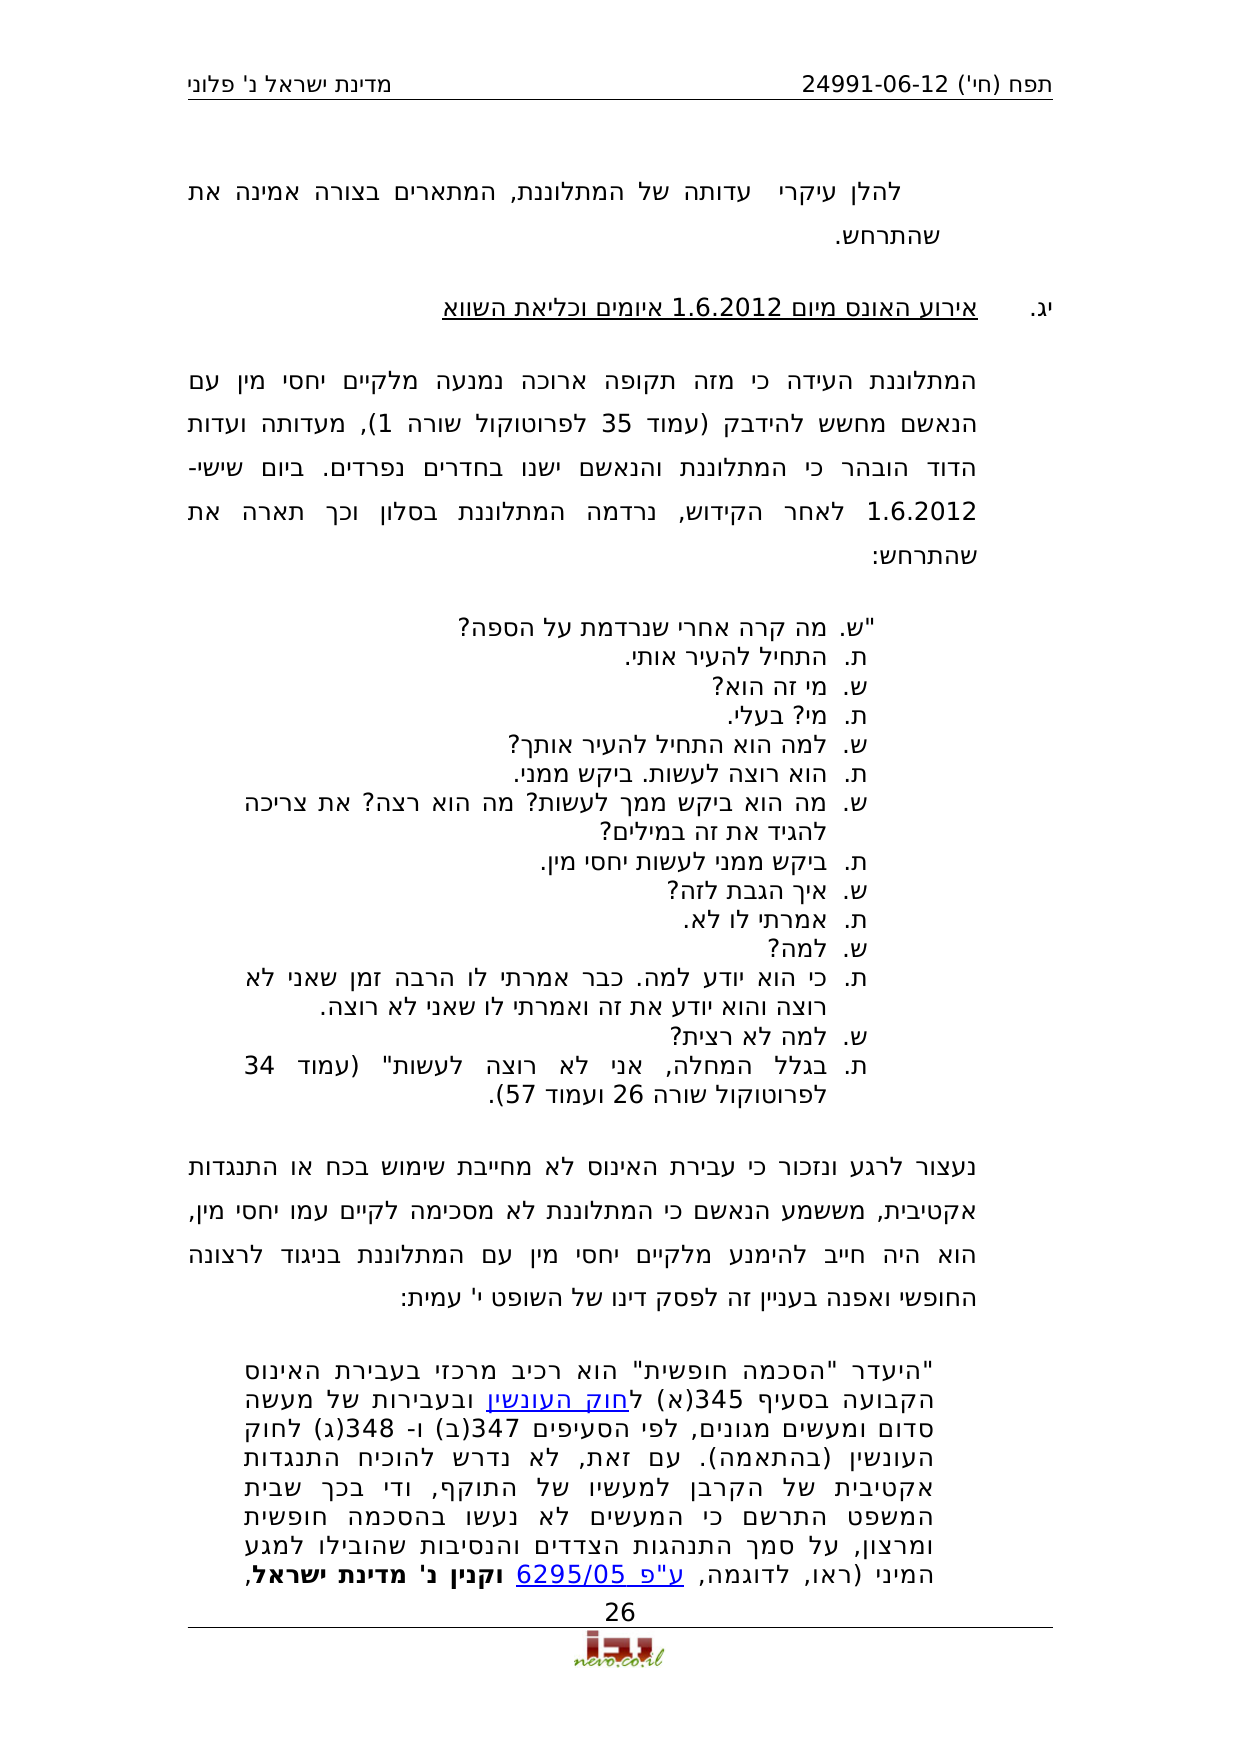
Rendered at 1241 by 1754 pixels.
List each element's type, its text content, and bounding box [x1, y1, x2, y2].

text ת. הוא רוצה לעשות. ביקש ממני. [244, 759, 934, 788]
text ת. מי? בעלי. [187, 701, 934, 730]
text ת. כי הוא יודע למה. כבר אמרתי לו הרבה זמן שאני לא רוצה והוא יודע את זה ואמרתי לו שאני לא רוצה. [244, 963, 876, 1022]
text ת. התחיל להעיר אותי. [187, 643, 934, 672]
text "ש. מה קרה אחרי שנרדמת על הספה? [187, 613, 934, 643]
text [244, 1356, 934, 1589]
text ש. איך הגבת לזה? [244, 876, 934, 905]
text ת. בגלל המחלה, אני לא רוצה לעשות" (עמוד 34 לפרוטוקול שורה 26 ועמוד 57). [244, 1051, 876, 1109]
text ת. אמרתי לו לא. [244, 905, 934, 934]
text ש. למה הוא התחיל להעיר אותך? [244, 730, 934, 759]
text להלן עיקרי עדותה של המתלוננת, המתארים בצורה אמינה את שהתרחש. [187, 177, 941, 250]
text ש. מה הוא ביקש ממך לעשות? מה הוא רצה? את צריכה להגיד את זה במילים? [244, 788, 876, 847]
text ש. למה? [244, 934, 934, 963]
text ת. ביקש ממני לעשות יחסי מין. [244, 847, 934, 876]
picture [574, 1630, 666, 1668]
text ש. למה לא רצית? [244, 1022, 934, 1051]
text נעצור לרגע ונזכור כי עבירת האינוס לא מחייבת שימוש בכח או התנגדות אקטיבית, מששמע הנאשם כי המתלוננת לא מסכימה לקיים עמו יחסי מין, הוא היה חייב להימנע מלקיים יחסי מין עם המתלוננת בניגוד לרצונה החופשי ואפנה בעניין זה לפסק דינו של השופט י' עמית: [187, 1152, 978, 1313]
text ש. מי זה הוא? [187, 672, 934, 701]
text יג. אירוע האונס מיום 1.6.2012 איומים וכליאת השווא [187, 293, 1053, 323]
text המתלוננת העידה כי מזה תקופה ארוכה נמנעה מלקיים יחסי מין עם הנאשם מחשש להידבק (עמוד 35 לפרוטוקול שורה 1), מעדותה ועדות הדוד הובהר כי המתלוננת והנאשם ישנו בחדרים נפרדים. ביום שישי-1.6.2012 לאחר הקידוש, נרדמה המתלוננת בסלון וכך תארה את שהתרחש: [187, 366, 978, 570]
